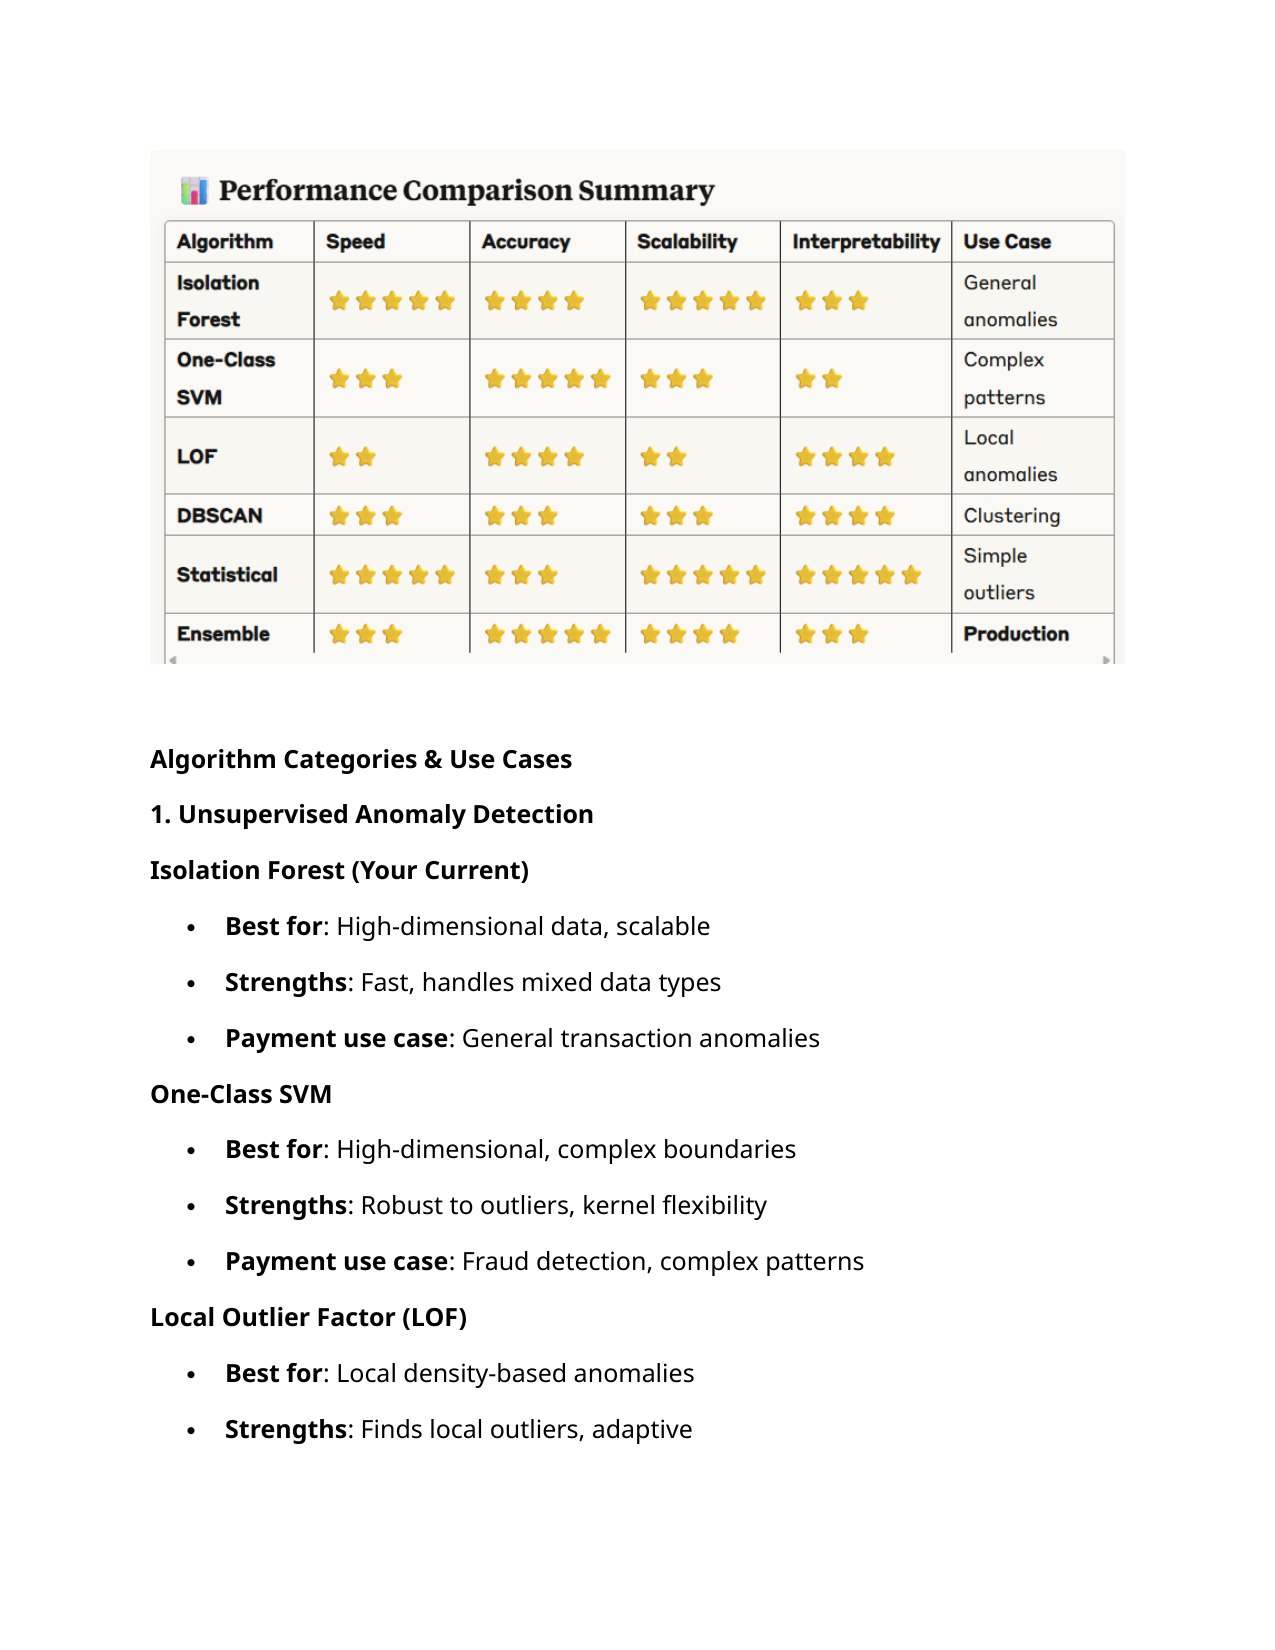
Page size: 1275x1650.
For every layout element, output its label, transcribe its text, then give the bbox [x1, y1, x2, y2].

text 1. Unsupervised Anomaly Detection [150, 797, 1125, 831]
list Strengths: Finds local outliers, adaptive [187, 1411, 1125, 1445]
text Isolation Forest (Your Current) [150, 853, 1125, 887]
list Strengths: Fast, handles mixed data types [187, 964, 1125, 999]
picture [150, 150, 1125, 664]
list Payment use case: General transaction anomalies [187, 1020, 1125, 1054]
list Best for: Local density-based anomalies [187, 1355, 1125, 1389]
list Best for: High-dimensional, complex boundaries [187, 1132, 1125, 1166]
text One-Class SVM [150, 1076, 1125, 1110]
list Payment use case: Fraud detection, complex patterns [187, 1244, 1125, 1278]
list Strengths: Robust to outliers, kernel flexibility [187, 1188, 1125, 1222]
text Algorithm Categories & Use Cases [150, 741, 1125, 775]
text Local Outlier Factor (LOF) [150, 1299, 1125, 1334]
list Best for: High-dimensional data, scalable [187, 909, 1125, 943]
